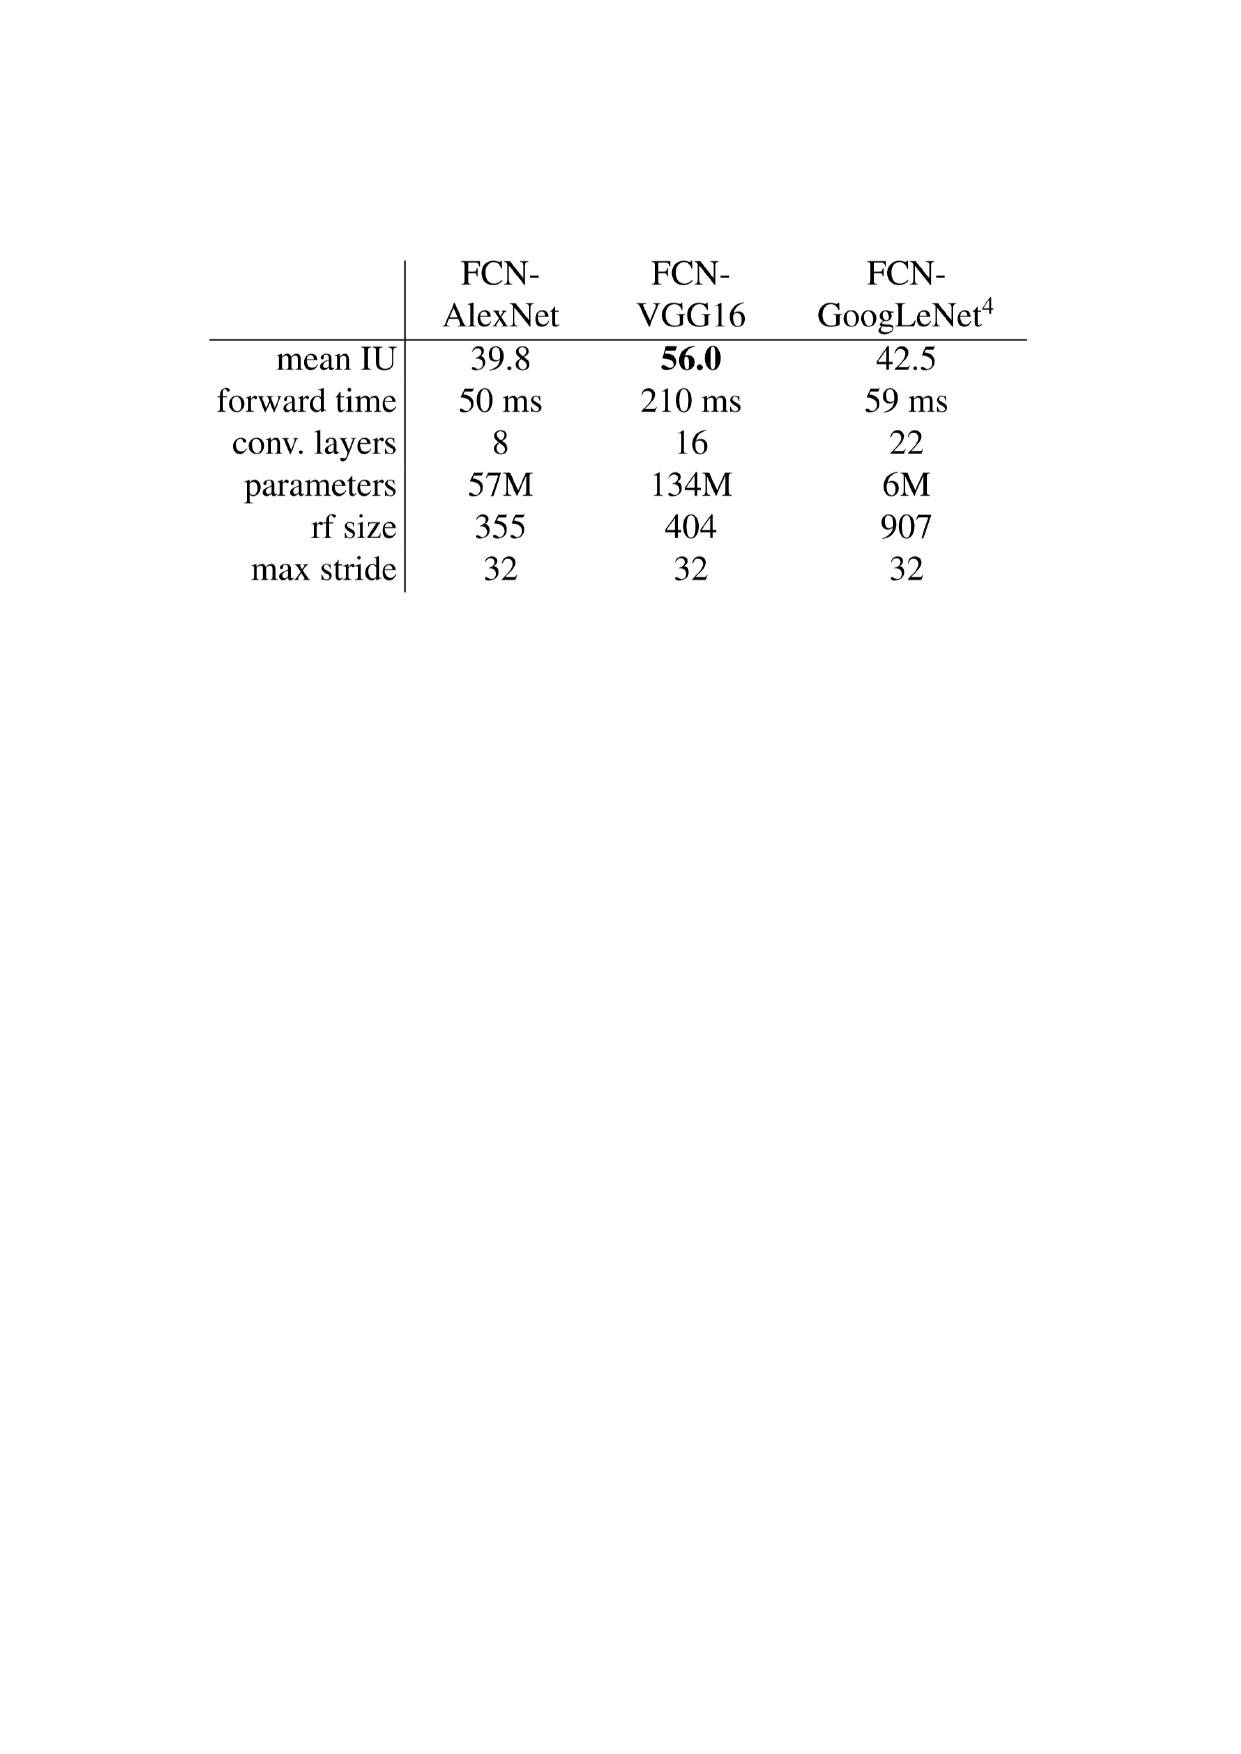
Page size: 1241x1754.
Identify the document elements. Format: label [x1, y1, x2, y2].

picture [187, 243, 1053, 616]
